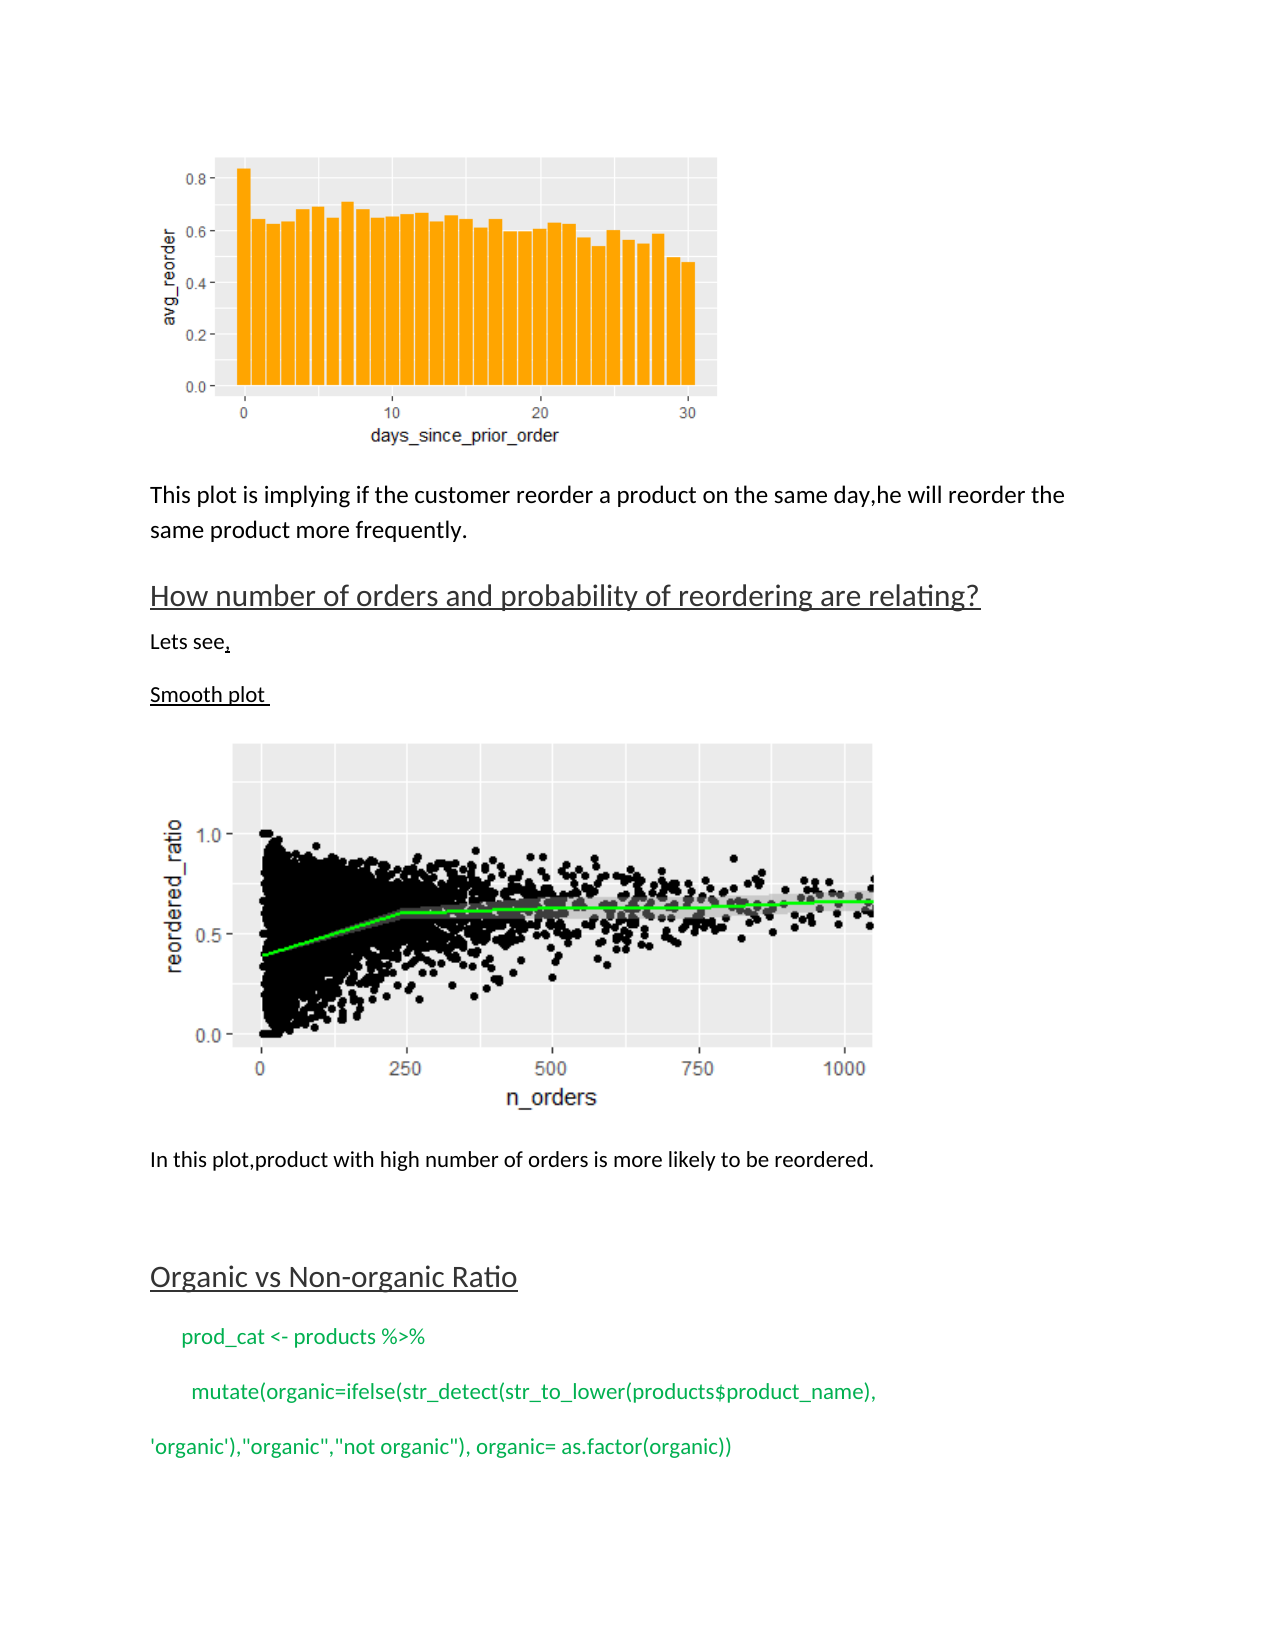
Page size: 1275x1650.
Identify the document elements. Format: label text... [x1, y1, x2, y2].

subtitle How number of orders and probability of reordering are relating? [150, 576, 1125, 614]
text In this plot,product with high number of orders is more likely to be reordered. [150, 1145, 1125, 1173]
text This plot is implying if the customer reorder a product on the same day,he will reorder the same product more frequently. [150, 479, 1125, 544]
subtitle prod_cat <- products %>% [150, 1322, 1125, 1351]
picture [150, 150, 727, 454]
text Lets see, [150, 627, 1125, 655]
subtitle Organic vs Non-organic Ratio [150, 1257, 1125, 1296]
picture [150, 733, 885, 1121]
subtitle 'organic'),"organic","not organic"), organic= as.factor(organic)) [150, 1432, 1125, 1460]
subtitle mutate(organic=ifelse(str_detect(str_to_lower(products$product_name), [150, 1377, 1125, 1405]
text Smooth plot [150, 680, 1125, 708]
